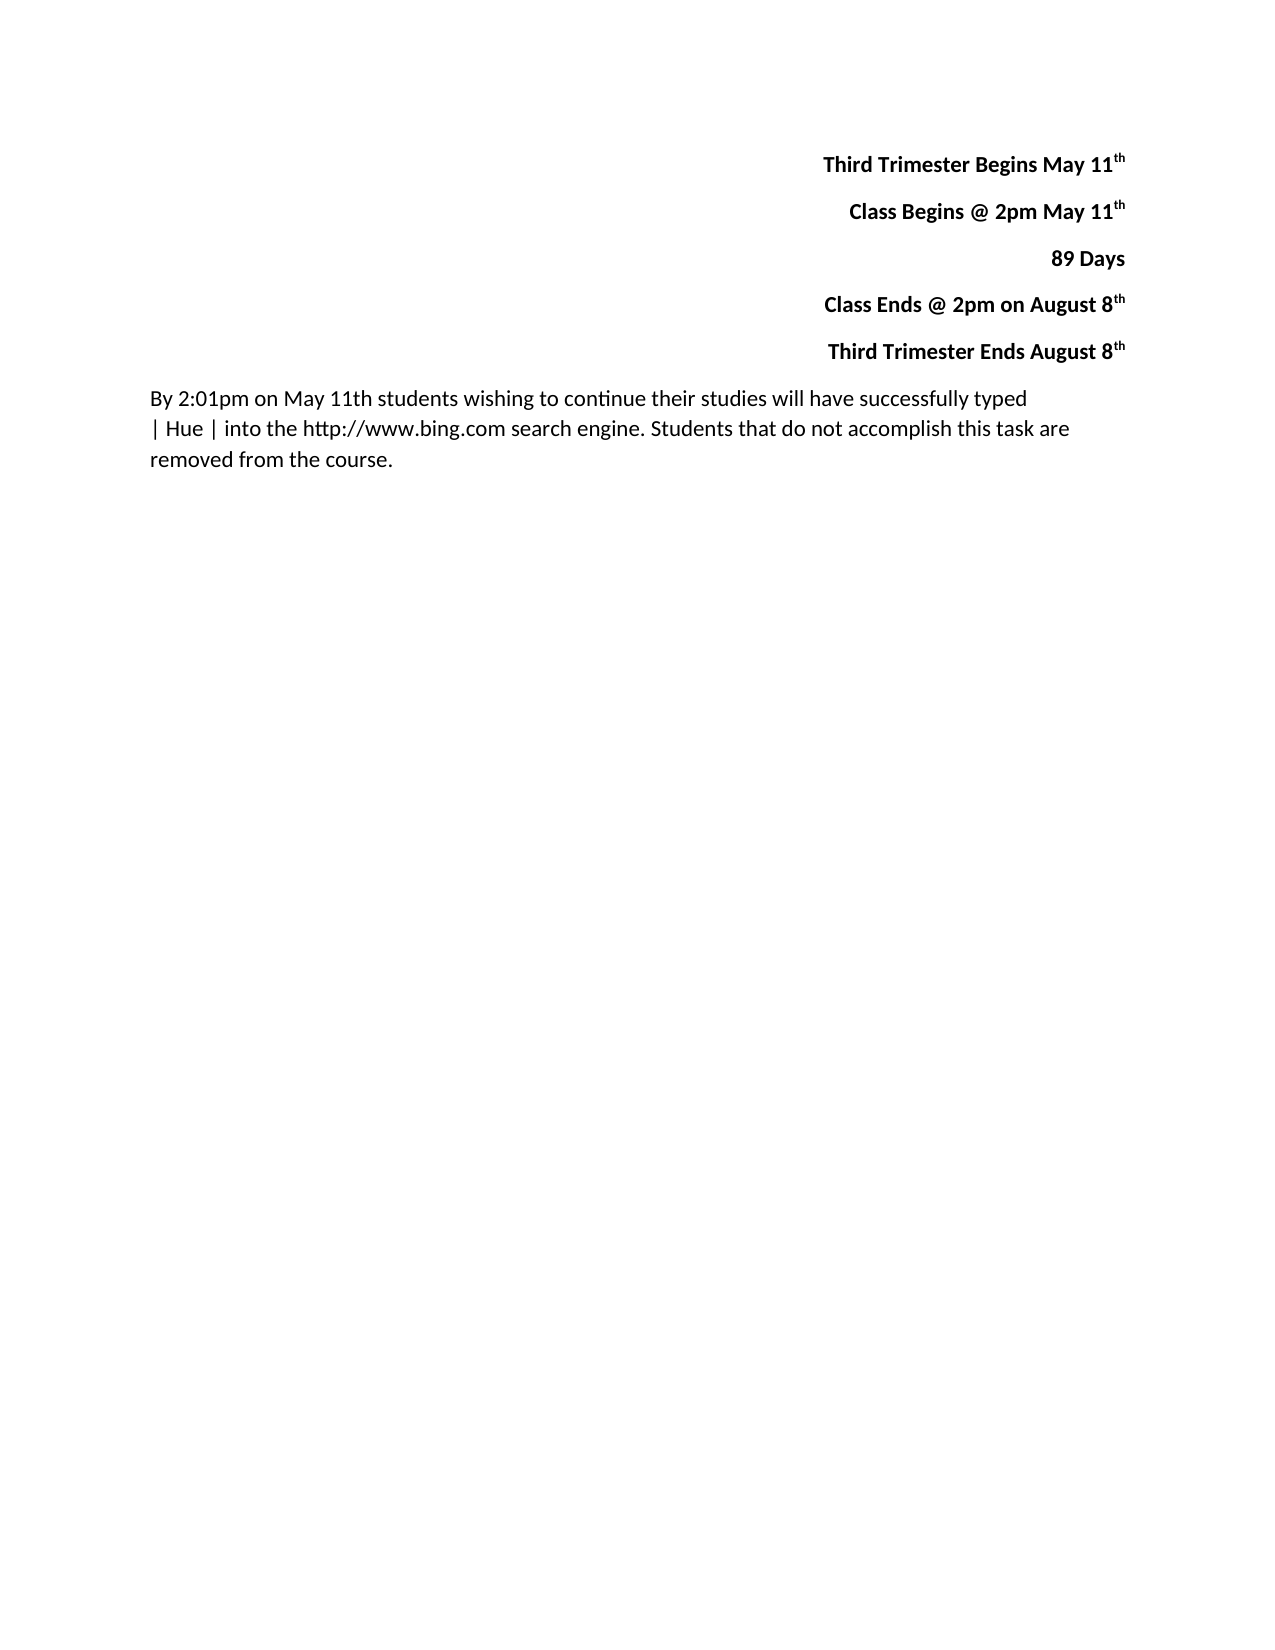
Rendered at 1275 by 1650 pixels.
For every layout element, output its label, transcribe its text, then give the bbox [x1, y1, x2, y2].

text Third Trimester Ends August 8th [150, 337, 1125, 366]
text Class Begins @ 2pm May 11th [150, 197, 1125, 225]
text 89 Days [150, 244, 1125, 272]
text By 2:01pm on May 11th students wishing to continue their studies will have successfully typed | Hue | into the http://www.bing.com search engine. Students that do not accomplish this task are removed from the course. [150, 384, 1125, 473]
text Class Ends @ 2pm on August 8th [150, 291, 1125, 319]
text Third Trimester Begins May 11th [150, 150, 1125, 178]
